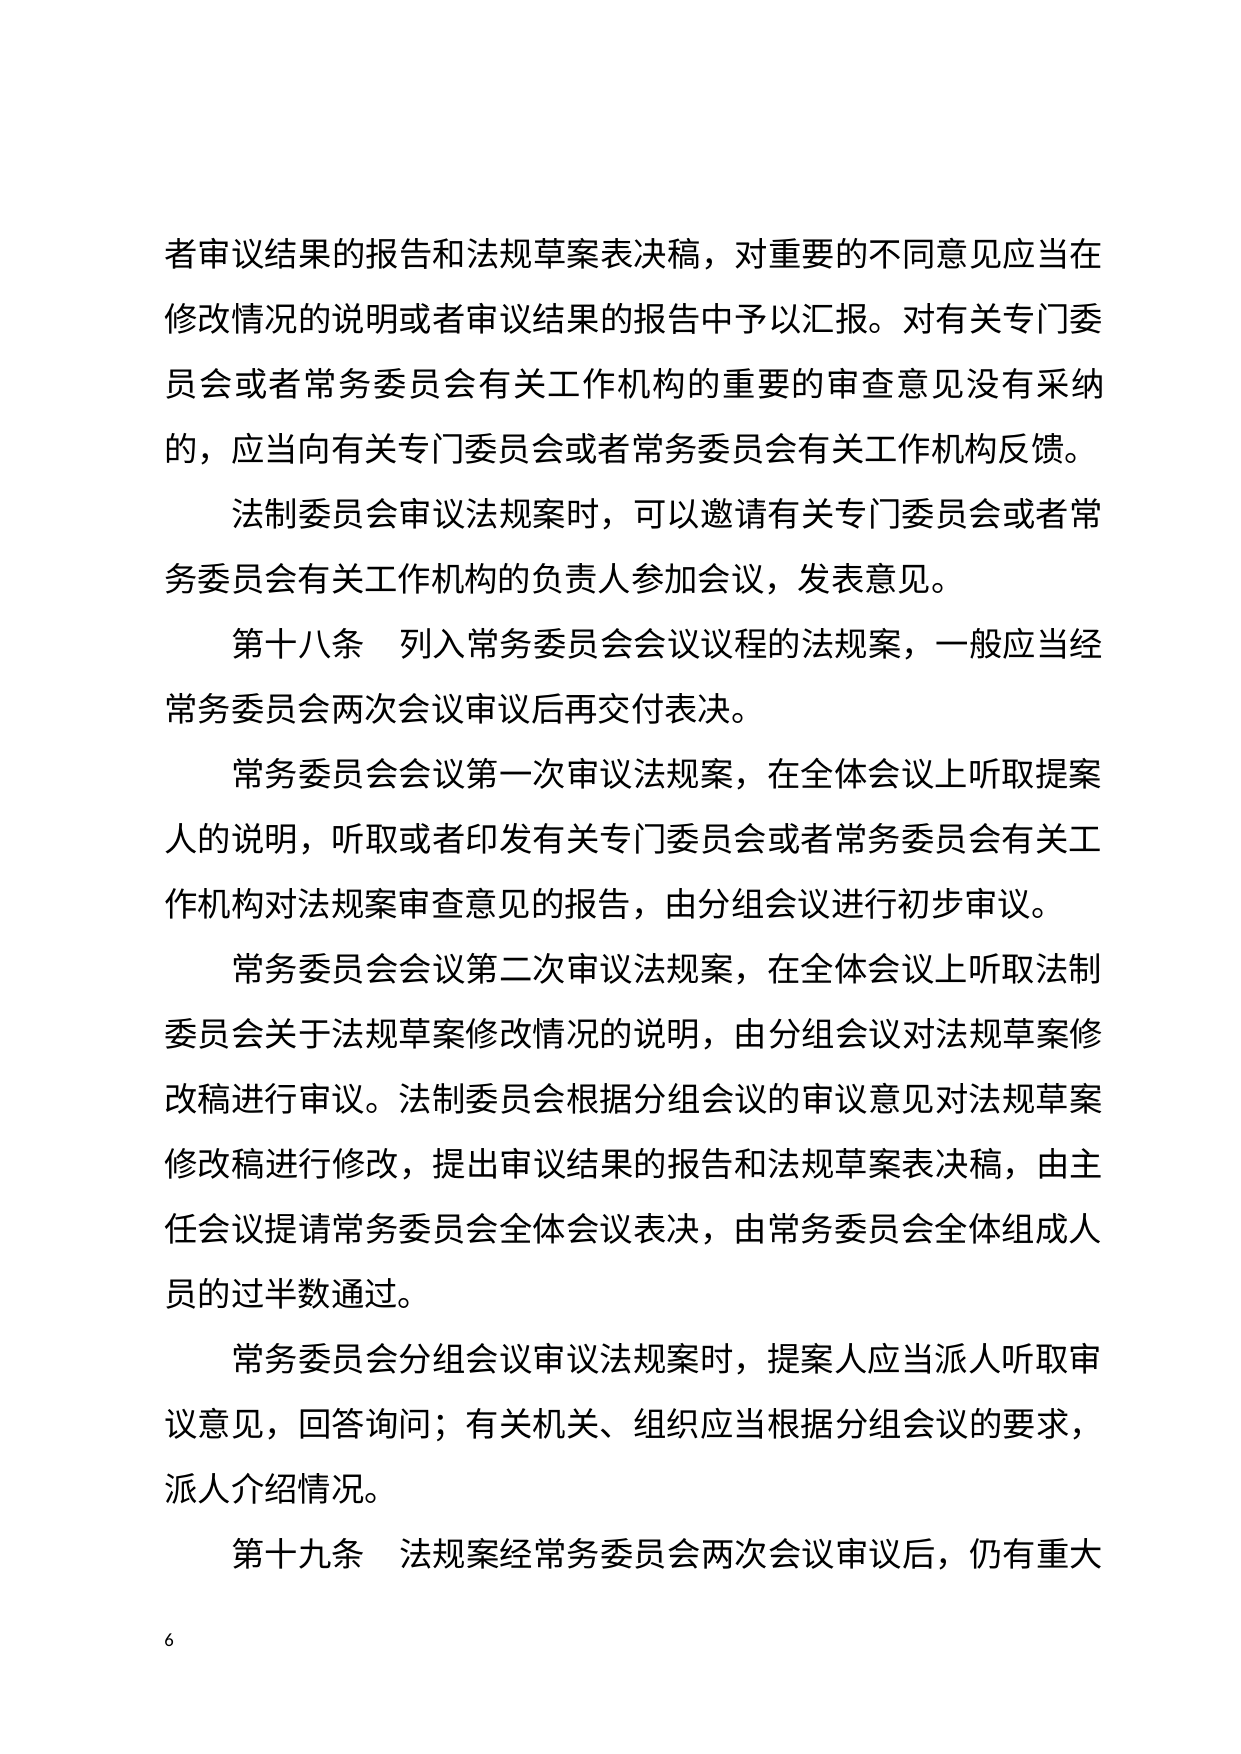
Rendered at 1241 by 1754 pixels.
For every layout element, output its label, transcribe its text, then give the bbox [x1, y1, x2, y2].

text 第十八条 列入常务委员会会议议程的法规案，一般应当经常务委员会两次会议审议后再交付表决。 [164, 609, 1105, 739]
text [164, 219, 1105, 479]
text 常务委员会会议第一次审议法规案，在全体会议上听取提案人的说明，听取或者印发有关专门委员会或者常务委员会有关工作机构对法规案审查意见的报告，由分组会议进行初步审议。 [164, 739, 1105, 934]
text 常务委员会分组会议审议法规案时，提案人应当派人听取审议意见，回答询问；有关机关、组织应当根据分组会议的要求，派人介绍情况。 [164, 1324, 1105, 1519]
text 法制委员会审议法规案时，可以邀请有关专门委员会或者常务委员会有关工作机构的负责人参加会议，发表意见。 [164, 479, 1105, 609]
text 常务委员会会议第二次审议法规案，在全体会议上听取法制委员会关于法规草案修改情况的说明，由分组会议对法规草案修改稿进行审议。法制委员会根据分组会议的审议意见对法规草案修改稿进行修改，提出审议结果的报告和法规草案表决稿，由主任会议提请常务委员会全体会议表决，由常务委员会全体组成人员的过半数通过。 [164, 934, 1105, 1324]
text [164, 1519, 1105, 1584]
